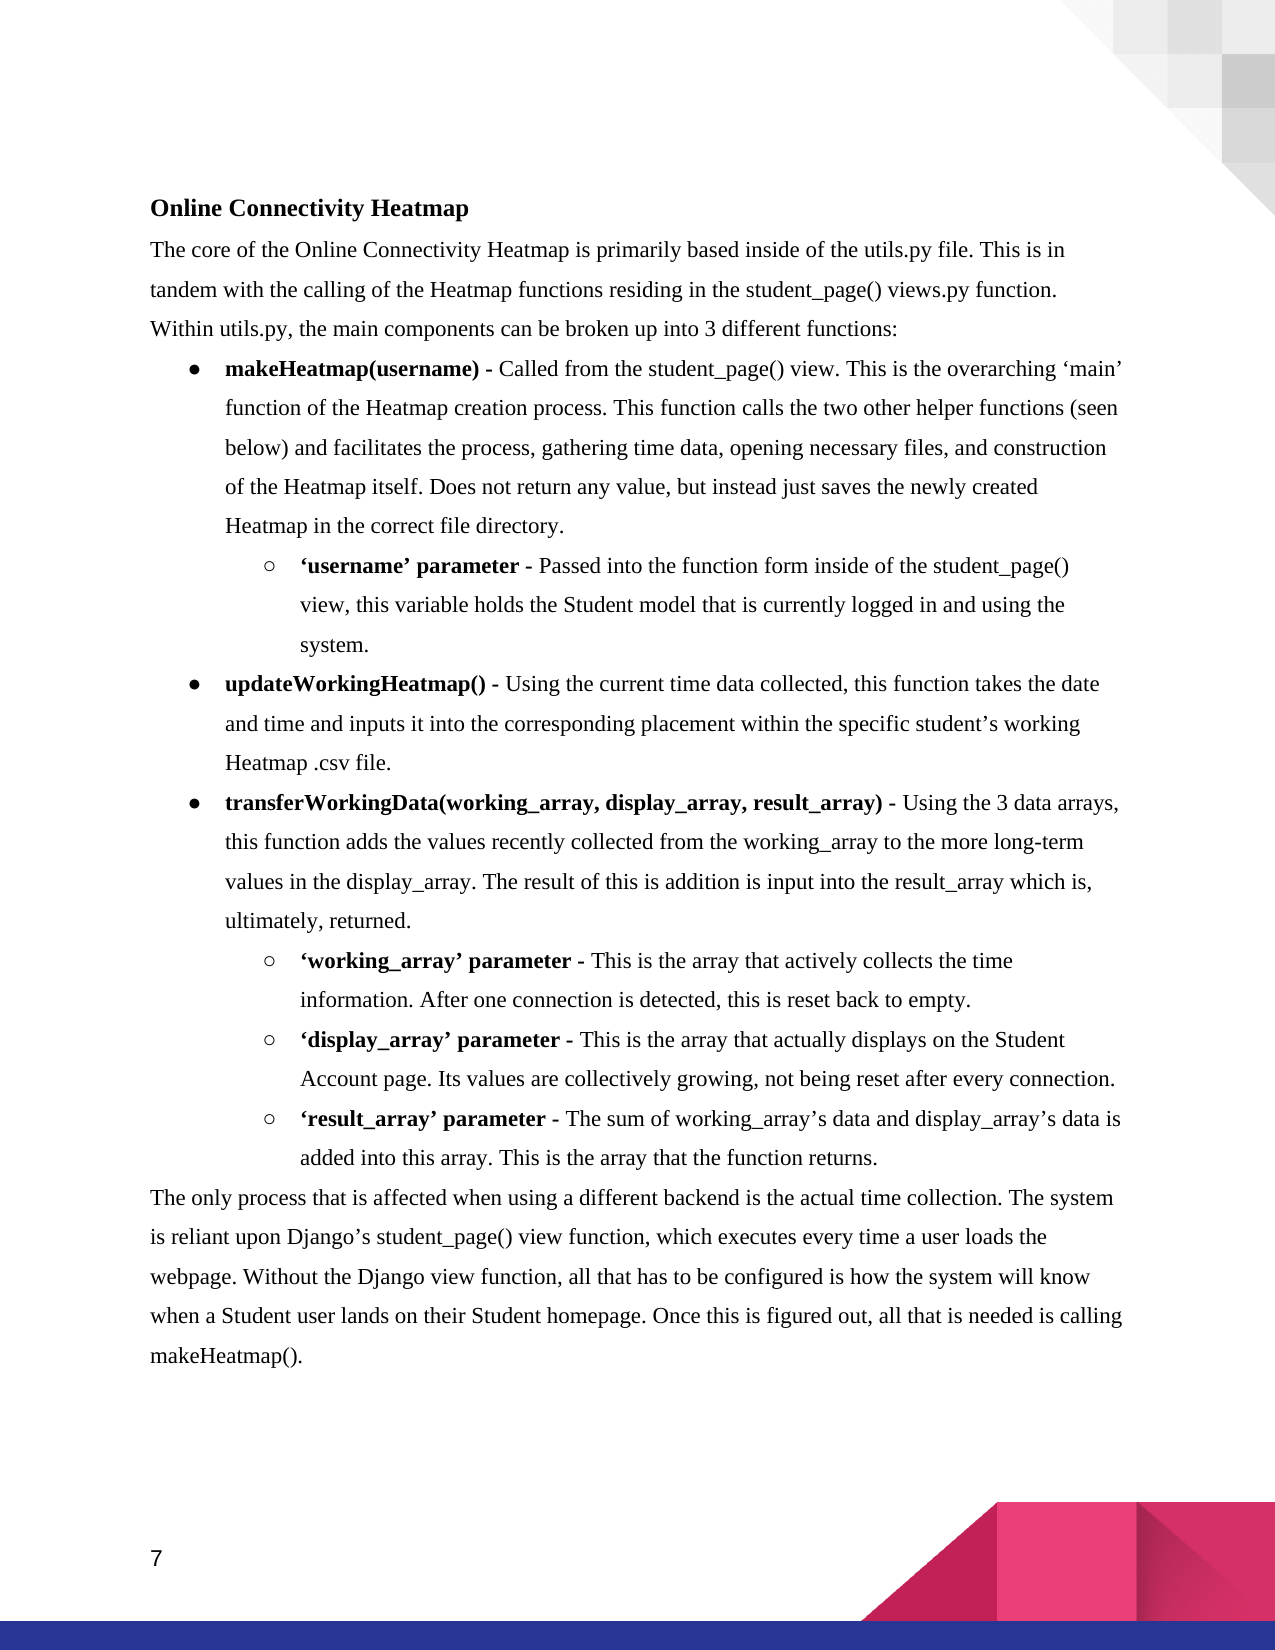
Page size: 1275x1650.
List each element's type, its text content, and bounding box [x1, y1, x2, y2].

list updateWorkingHeatmap() - Using the current time data collected, this function takes the date and time and inputs it into the corresponding placement within the specific student’s working Heatmap .csv file. [187, 671, 1125, 776]
list makeHeatmap(username) - Called from the student_page() view. This is the overarching ‘main’ function of the Heatmap creation process. This function calls the two other helper functions (seen below) and facilitates the process, gathering time data, opening necessary files, and construction of the Heatmap itself. Does not return any value, but instead just saves the newly created Heatmap in the correct file directory. [187, 355, 1125, 539]
list ‘username’ parameter - Passed into the function form inside of the student_page() view, this variable holds the Student model that is currently logged in and using the system. [262, 552, 1125, 657]
picture [0, 1500, 1275, 1650]
list ‘working_array’ parameter - This is the array that actively collects the time information. After one connection is detected, this is reset back to empty. [262, 947, 1125, 1013]
list ‘result_array’ parameter - The sum of working_array’s data and display_array’s data is added into this array. This is the array that the function returns. [262, 1105, 1125, 1171]
list ‘display_array’ parameter - This is the array that actually displays on the Student Account page. Its values are collectively growing, not being reset after every connection. [262, 1026, 1125, 1092]
text The core of the Online Connectivity Heatmap is primarily based inside of the utils.py file. This is in tandem with the calling of the Heatmap functions residing in the student_page() views.py function. Within utils.py, the main components can be broken up into 3 different functions: [150, 236, 1125, 342]
text The only process that is affected when using a different backend is the actual time collection. The system is reliant upon Django’s student_page() view function, which executes every time a user loads the webpage. Without the Django view function, all that has to be configured is how the system will know when a Student user lands on their Student homepage. Once this is figured out, all that is needed is calling makeHeatmap(). [150, 1184, 1125, 1368]
list transferWorkingData(working_array, display_array, result_array) - Using the 3 data arrays, this function adds the values recently collected from the working_array to the more long-term values in the display_array. The result of this is addition is input into the result_array which is, ultimately, returned. [187, 789, 1125, 934]
text Online Connectivity Heatmap [150, 193, 1125, 222]
picture [1059, 0, 1275, 217]
